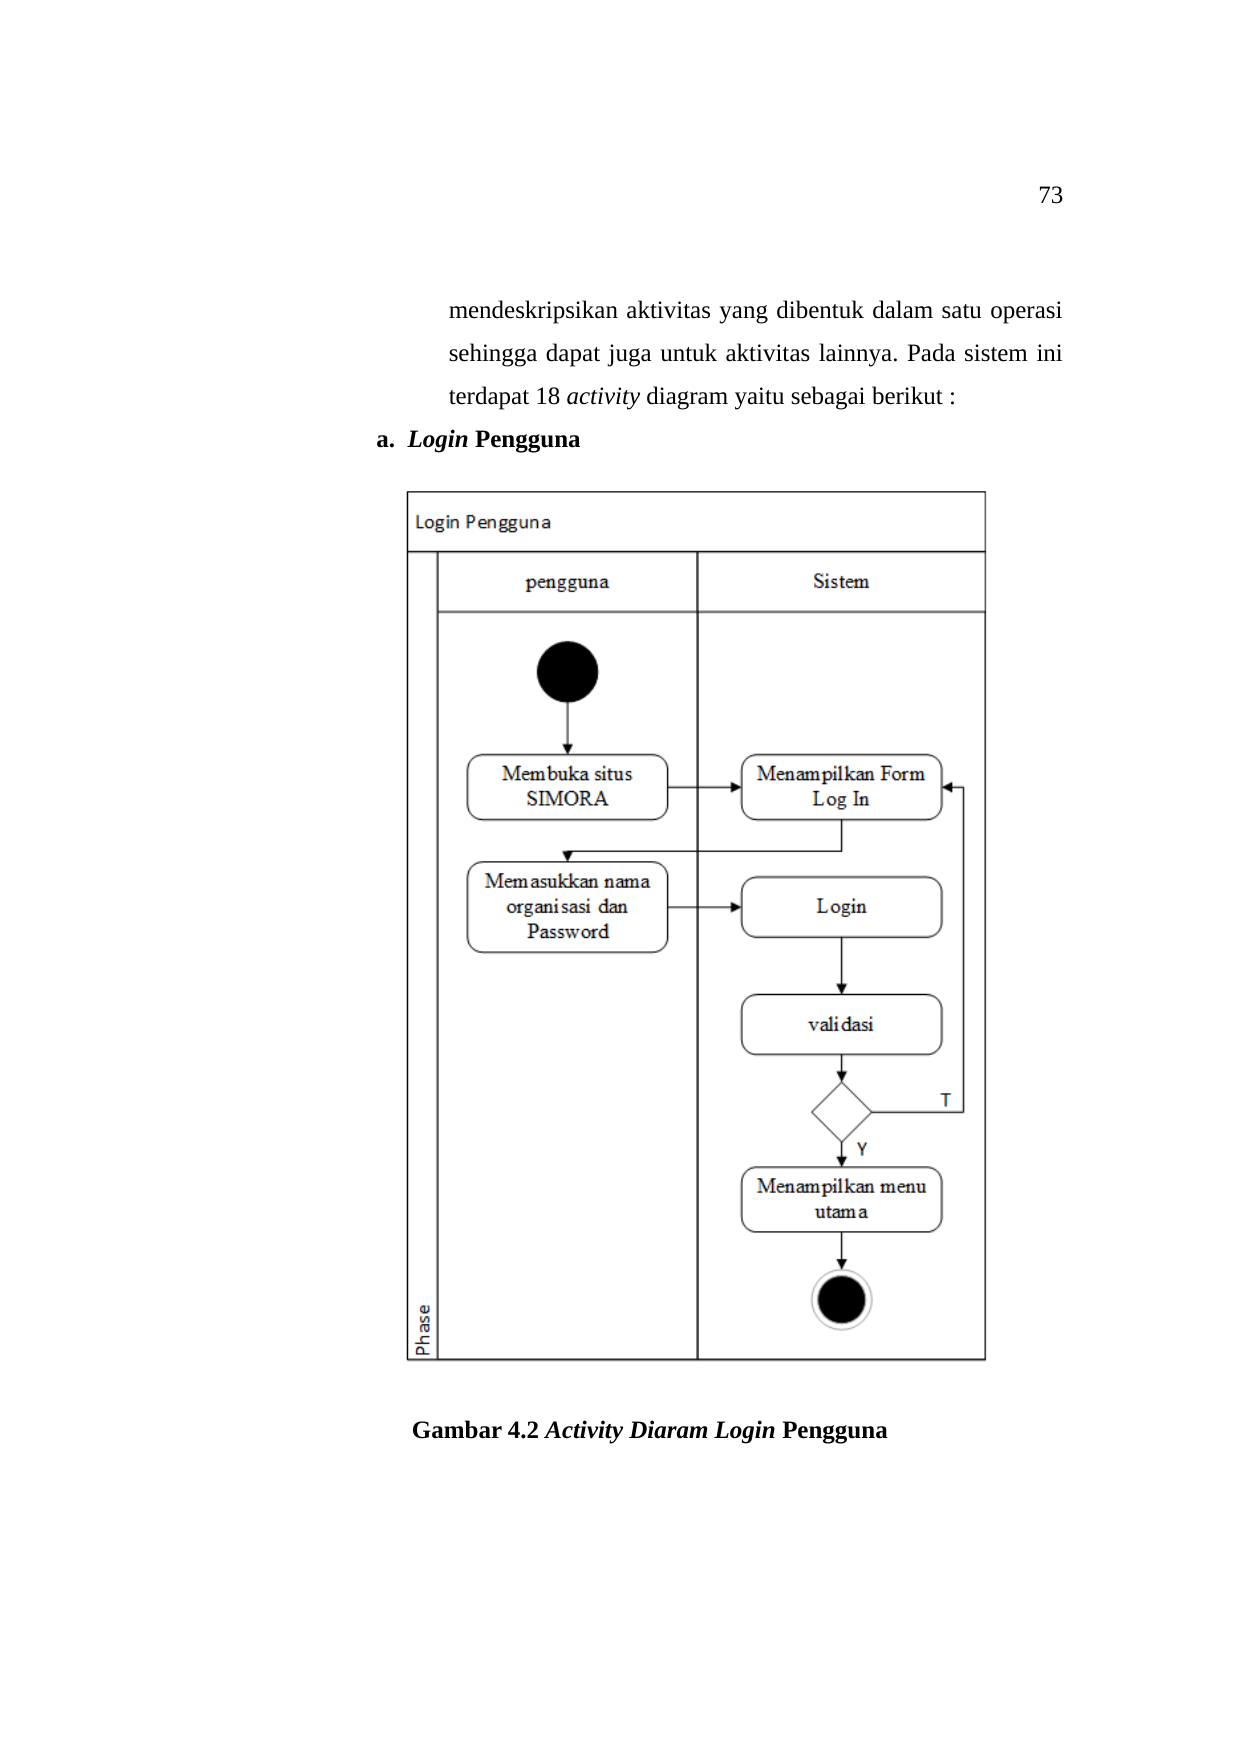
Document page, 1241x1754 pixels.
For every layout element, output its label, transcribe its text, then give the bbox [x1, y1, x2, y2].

text Gambar 4.2 Activity Diaram Login Pengguna [236, 1415, 1063, 1443]
picture [403, 491, 987, 1368]
list Login Pengguna [376, 424, 1063, 453]
table_header [236, 468, 1063, 1402]
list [448, 295, 1063, 410]
